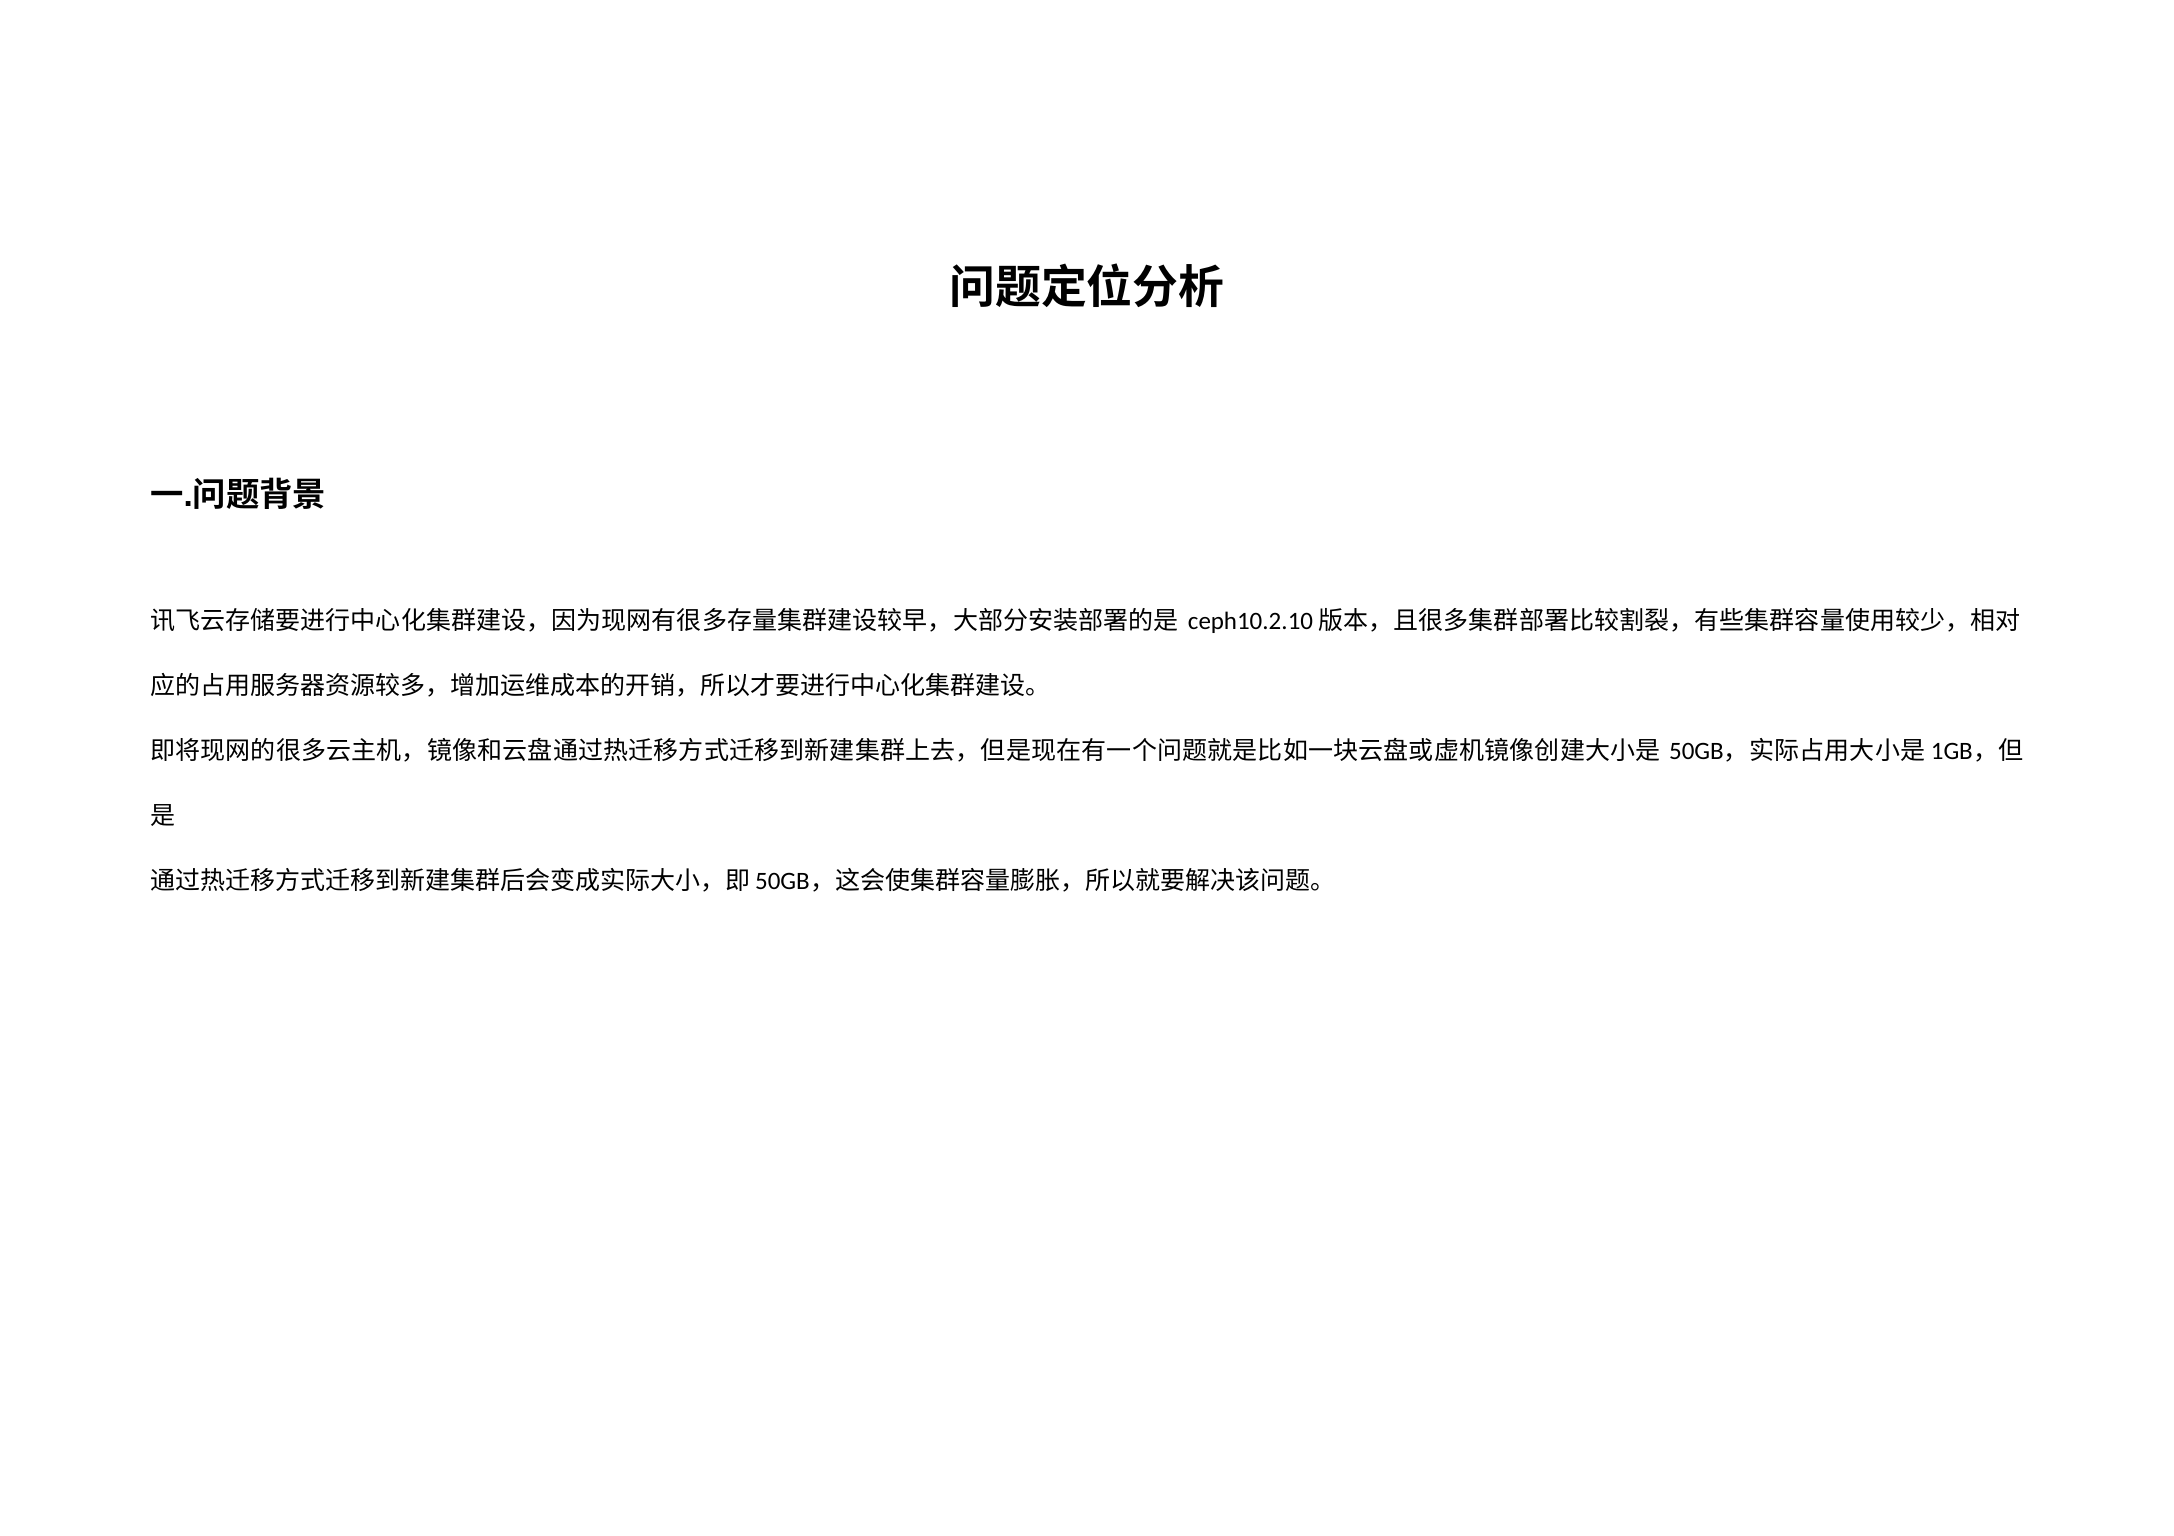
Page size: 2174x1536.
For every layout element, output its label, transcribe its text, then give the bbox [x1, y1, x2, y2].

text 通过热迁移方式迁移到新建集群后会变成实际大小，即50GB，这会使集群容量膨胀，所以就要解决该问题。 [150, 846, 2023, 911]
text 讯飞云存储要进行中心化集群建设，因为现网有很多存量集群建设较早，大部分安装部署的是ceph10.2.10版本，且很多集群部署比较割裂，有些集群容量使用较少，相对应的占用服务器资源较多，增加运维成本的开销，所以才要进行中心化集群建设。 [150, 586, 2023, 716]
subtitle 问题定位分析 [150, 234, 2023, 332]
text 即将现网的很多云主机，镜像和云盘通过热迁移方式迁移到新建集群上去，但是现在有一个问题就是比如一块云盘或虚机镜像创建大小是50GB，实际占用大小是1GB，但是 [150, 716, 2023, 846]
subtitle 一.问题背景 [150, 459, 2023, 524]
